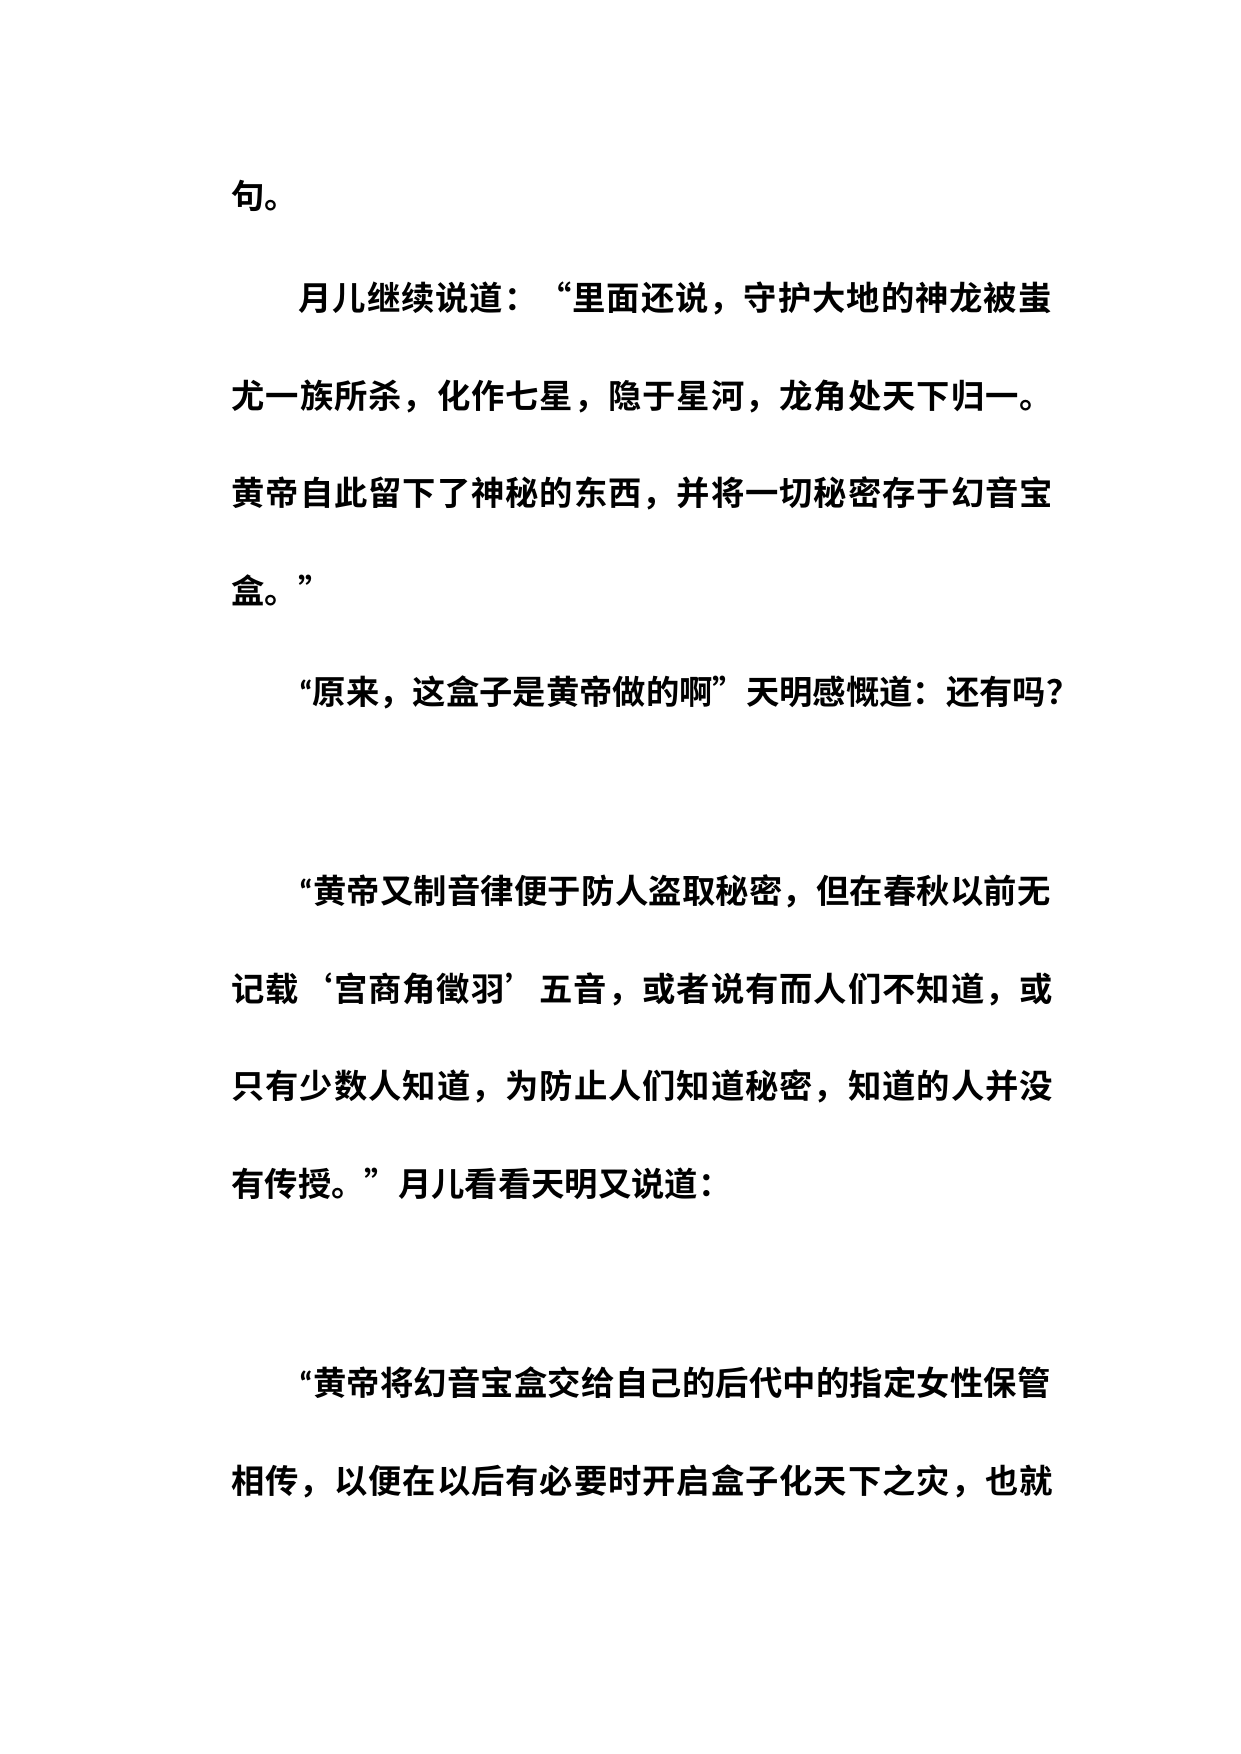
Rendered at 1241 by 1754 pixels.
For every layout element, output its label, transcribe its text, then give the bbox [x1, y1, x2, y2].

text 月儿继续说道：“里面还说，守护大地的神龙被蚩尤一族所杀，化作七星，隐于星河，龙角处天下归一。黄帝自此留下了神秘的东西，并将一切秘密存于幻音宝盒。” [231, 263, 1053, 621]
text “原来，这盒子是黄帝做的啊”天明感慨道：还有吗？ [231, 658, 1053, 723]
text “黄帝又制音律便于防人盗取秘密，但在春秋以前无记载‘宫商角徵羽’五音，或者说有而人们不知道，或只有少数人知道，为防止人们知道秘密，知道的人并没有传授。”月儿看看天明又说道： [231, 857, 1053, 1214]
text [231, 162, 1053, 227]
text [231, 1349, 1053, 1511]
